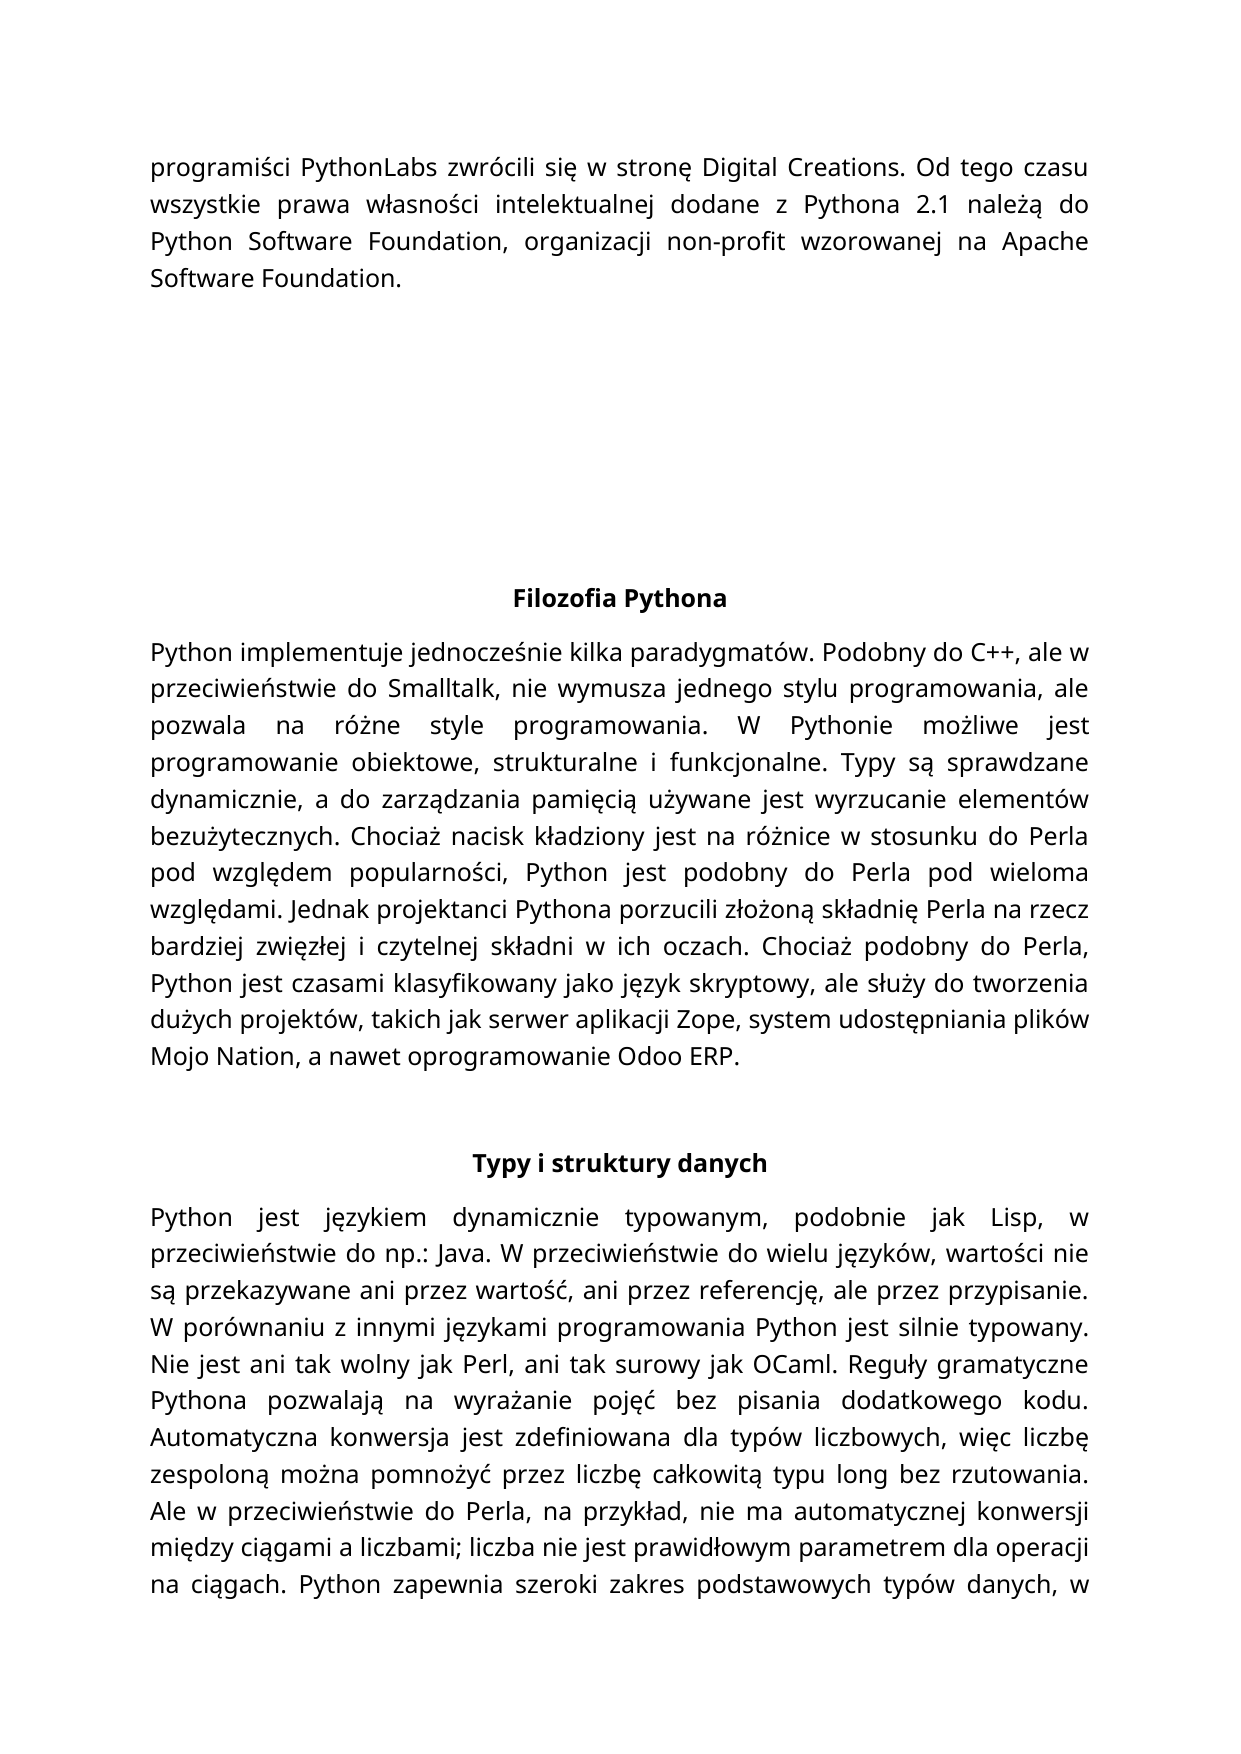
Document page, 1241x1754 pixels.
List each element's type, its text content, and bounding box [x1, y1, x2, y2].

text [150, 150, 1090, 294]
text Typy i struktury danych [150, 1146, 1090, 1180]
text Python implementuje jednocześnie kilka paradygmatów. Podobny do C++, ale w przeciwieństwie do Smalltalk, nie wymusza jednego stylu programowania, ale pozwala na różne style programowania. W Pythonie możliwe jest programowanie obiektowe, strukturalne i funkcjonalne. Typy są sprawdzane dynamicznie, a do zarządzania pamięcią używane jest wyrzucanie elementów bezużytecznych. Chociaż nacisk kładziony jest na różnice w stosunku do Perla pod względem popularności, Python jest podobny do Perla pod wieloma względami. Jednak projektanci Pythona porzucili złożoną składnię Perla na rzecz bardziej zwięzłej i czytelnej składni w ich oczach. Chociaż podobny do Perla, Python jest czasami klasyfikowany jako język skryptowy, ale służy do tworzenia dużych projektów, takich jak serwer aplikacji Zope, system udostępniania plików Mojo Nation, a nawet oprogramowanie Odoo ERP. [150, 634, 1090, 1073]
text Filozofia Pythona [150, 581, 1090, 615]
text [150, 1199, 1090, 1601]
